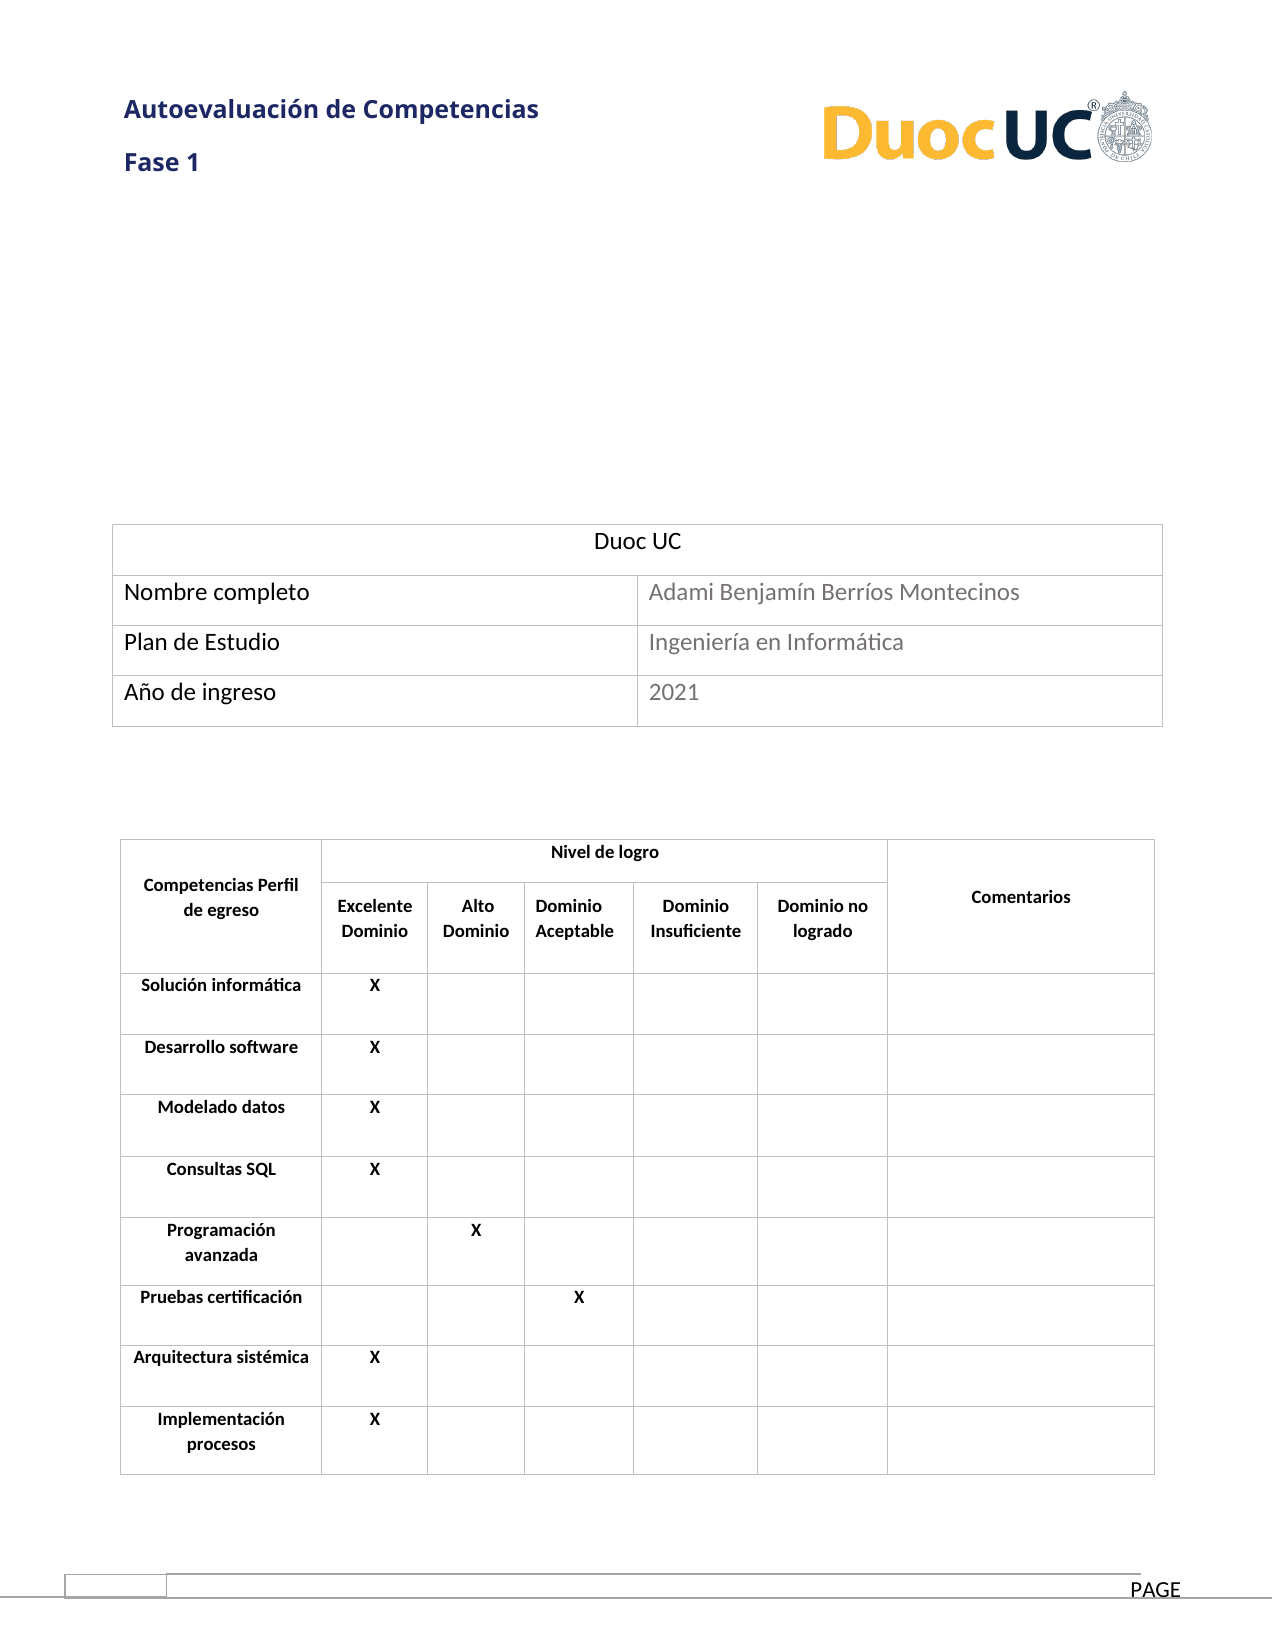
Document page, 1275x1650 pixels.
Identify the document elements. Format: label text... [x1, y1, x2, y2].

table_cell [888, 1286, 1154, 1345]
table_cell [634, 974, 757, 1034]
table_cell [428, 1035, 524, 1094]
table_cell [525, 1157, 633, 1217]
table_cell [758, 1286, 887, 1345]
table_cell [428, 1095, 524, 1156]
table_cell Pruebas certificación [121, 1286, 321, 1345]
table_cell Implementación procesos [121, 1407, 321, 1474]
table_header Competencias Perfil de egreso [121, 840, 321, 973]
table_cell Arquitectura sistémica [121, 1346, 321, 1406]
table_cell [758, 1157, 887, 1217]
table_cell [888, 1407, 1154, 1474]
table_cell [758, 974, 887, 1034]
table_cell Dominio Insuficiente [634, 883, 757, 973]
table_cell Solución informática [121, 974, 321, 1034]
table_cell [634, 1286, 757, 1345]
table_cell [525, 974, 633, 1034]
table_cell [888, 1346, 1154, 1406]
table_header Duoc UC [113, 525, 1162, 574]
table_cell [634, 1407, 757, 1474]
table_cell [888, 1218, 1154, 1285]
table_cell Dominio no logrado [758, 883, 887, 973]
table_cell [525, 1095, 633, 1156]
table_cell Adami Benjamín Berríos Montecinos [638, 576, 1162, 625]
table_cell [758, 1407, 887, 1474]
table_cell X [322, 1157, 427, 1217]
table_cell [634, 1095, 757, 1156]
table_cell [634, 1157, 757, 1217]
table_cell [525, 1346, 633, 1406]
table_cell [525, 1035, 633, 1094]
table_cell [758, 1218, 887, 1285]
table_cell [634, 1346, 757, 1406]
table_cell Alto Dominio [428, 883, 524, 973]
table_cell [322, 1218, 427, 1285]
table_cell [634, 1218, 757, 1285]
table_cell [428, 1407, 524, 1474]
table_cell Año de ingreso [113, 676, 637, 726]
table_header Nivel de logro [322, 840, 887, 882]
table_cell X [428, 1218, 524, 1285]
table_cell X [322, 1346, 427, 1406]
picture [824, 91, 1152, 162]
table_cell [888, 1095, 1154, 1156]
table_cell Modelado datos [121, 1095, 321, 1156]
table_cell [525, 1407, 633, 1474]
table_cell Nombre completo [113, 576, 637, 625]
table_cell Consultas SQL [121, 1157, 321, 1217]
table_cell Plan de Estudio [113, 626, 637, 675]
table_cell X [322, 1035, 427, 1094]
table_cell [428, 974, 524, 1034]
table_cell X [322, 974, 427, 1034]
table_cell Excelente Dominio [322, 883, 427, 973]
table_cell [888, 1035, 1154, 1094]
table_cell Dominio Aceptable [525, 883, 633, 973]
table_cell [758, 1095, 887, 1156]
table_cell [634, 1035, 757, 1094]
table_cell [428, 1346, 524, 1406]
table_cell X [525, 1286, 633, 1345]
table_cell Ingeniería en Informática [638, 626, 1162, 675]
table_cell [428, 1286, 524, 1345]
table_cell [428, 1157, 524, 1217]
table_cell [888, 974, 1154, 1034]
table_cell X [322, 1407, 427, 1474]
table_cell [525, 1218, 633, 1285]
table_cell [758, 1035, 887, 1094]
table_cell 2021 [638, 676, 1162, 726]
table_cell [322, 1286, 427, 1345]
table_cell Desarrollo software [121, 1035, 321, 1094]
table_cell [888, 1157, 1154, 1217]
table_cell X [322, 1095, 427, 1156]
table_header Comentarios [888, 840, 1154, 973]
table_cell Programación avanzada [121, 1218, 321, 1285]
table_cell [758, 1346, 887, 1406]
